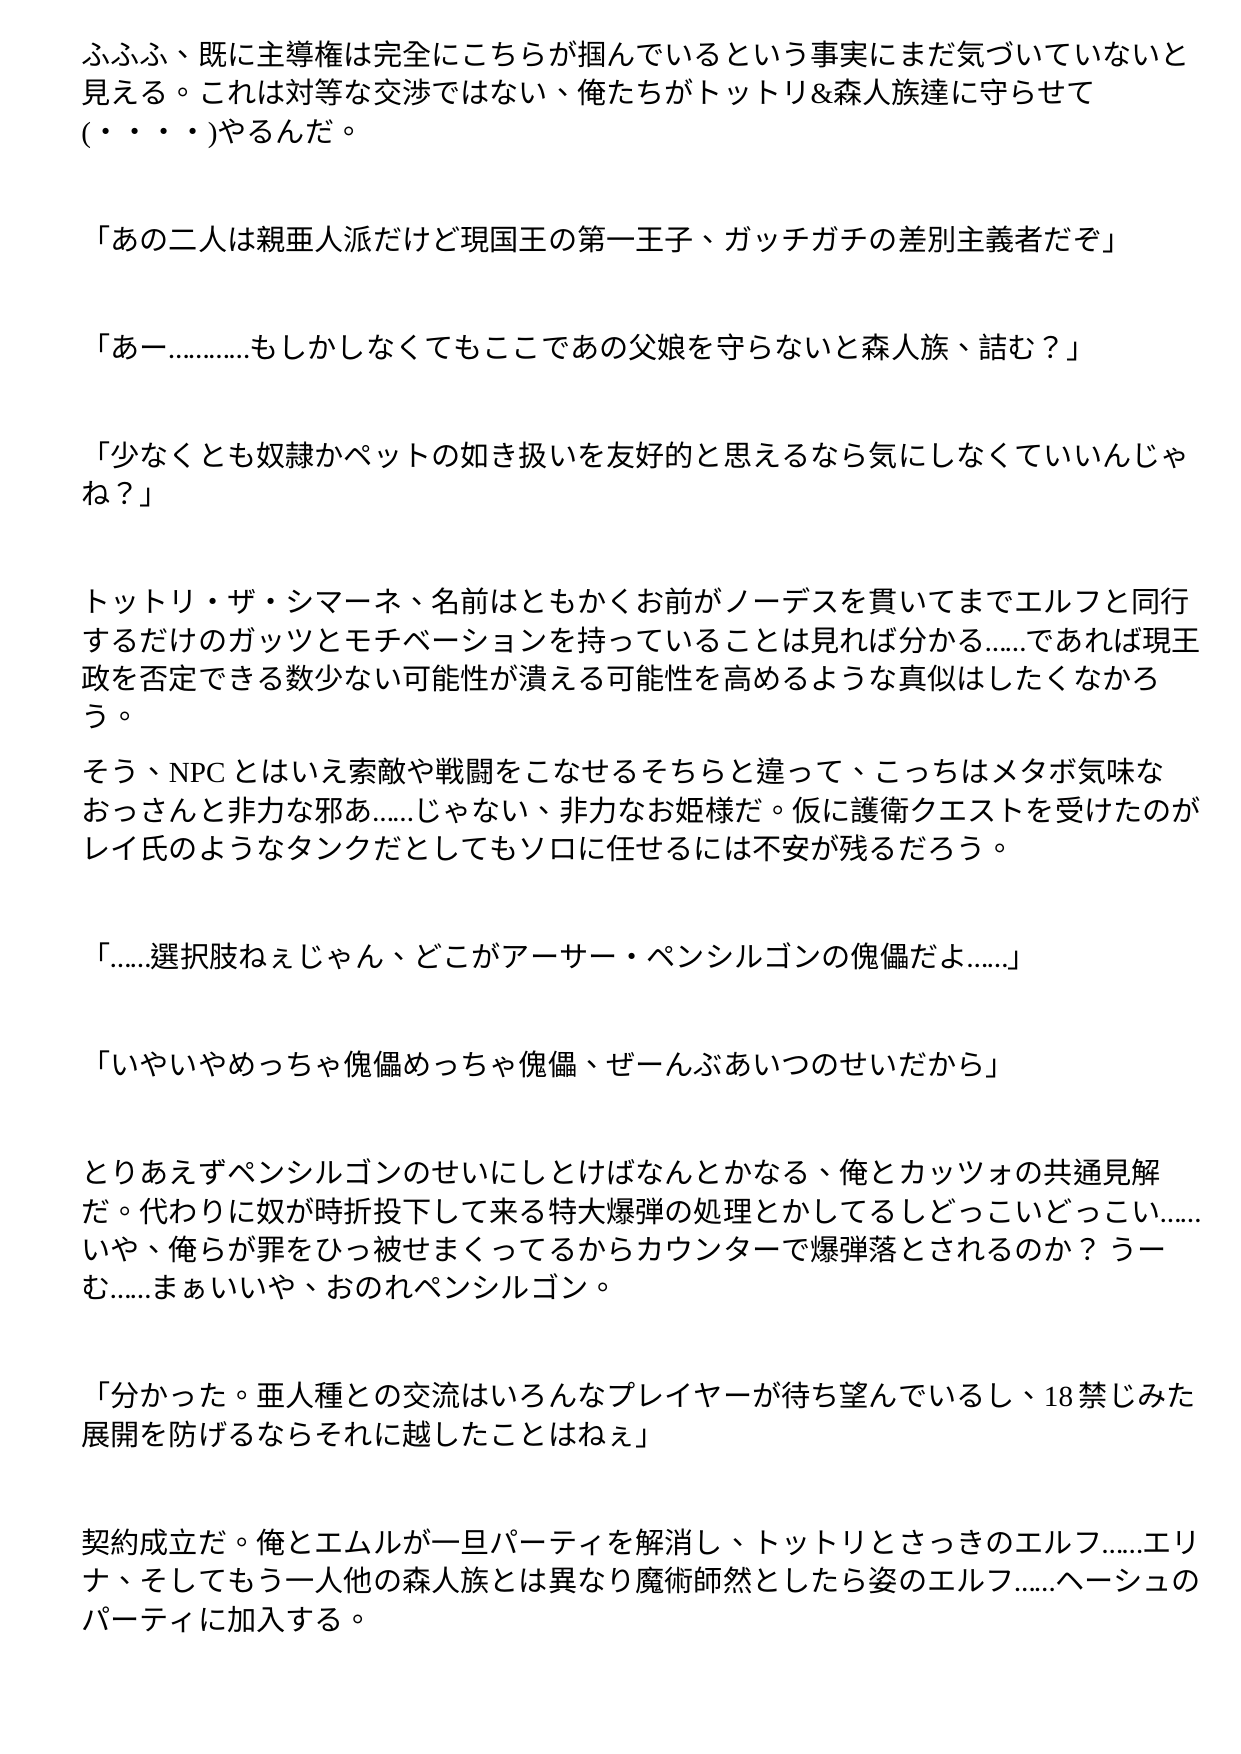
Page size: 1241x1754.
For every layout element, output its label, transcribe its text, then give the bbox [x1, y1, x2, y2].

text とりあえずペンシルゴンのせいにしとけばなんとかなる、俺とカッツォの共通見解だ。代わりに奴が時折投下して来る特大爆弾の処理とかしてるしどっこいどっこい……いや、俺らが罪をひっ被せまくってるからカウンターで爆弾落とされるのか？ うーむ……まぁいいや、おのれペンシルゴン。 [81, 1155, 1215, 1306]
text 「あー…………もしかしなくてもここであの父娘を守らないと森人族、詰む？」 [81, 330, 1215, 366]
text 「いやいやめっちゃ傀儡めっちゃ傀儡、ぜーんぶあいつのせいだから」 [81, 1047, 1215, 1083]
text 「少なくとも奴隷かペットの如き扱いを友好的と思えるなら気にしなくていいんじゃね？」 [81, 438, 1215, 512]
text そう、NPCとはいえ索敵や戦闘をこなせるそちらと違って、こっちはメタボ気味なおっさんと非力な邪あ……じゃない、非力なお姫様だ。仮に護衛クエストを受けたのがレイ氏のようなタンクだとしてもソロに任せるには不安が残るだろう。 [81, 754, 1215, 867]
text 契約成立だ。俺とエムルが一旦パーティを解消し、トットリとさっきのエルフ……エリナ、そしてもう一人他の森人族とは異なり魔術師然としたら姿のエルフ……ヘーシュのパーティに加入する。 [81, 1525, 1215, 1637]
text トットリ・ザ・シマーネ、名前はともかくお前がノーデスを貫いてまでエルフと同行するだけのガッツとモチベーションを持っていることは見れば分かる……であれば現王政を否定できる数少ない可能性が潰える可能性を高めるような真似はしたくなかろう。 [81, 584, 1215, 735]
text ふふふ、既に主導権は完全にこちらが掴んでいるという事実にまだ気づいていないと見える。これは対等な交渉ではない、俺たちがトットリ&森人族達に守らせて(・・・・)やるんだ。 [81, 37, 1215, 150]
text 「分かった。亜人種との交流はいろんなプレイヤーが待ち望んでいるし、18禁じみた展開を防げるならそれに越したことはねぇ」 [81, 1378, 1215, 1452]
text 「あの二人は親亜人派だけど現国王の第一王子、ガッチガチの差別主義者だぞ」 [81, 222, 1215, 258]
text 「……選択肢ねぇじゃん、どこがアーサー・ペンシルゴンの傀儡だよ……」 [81, 939, 1215, 975]
